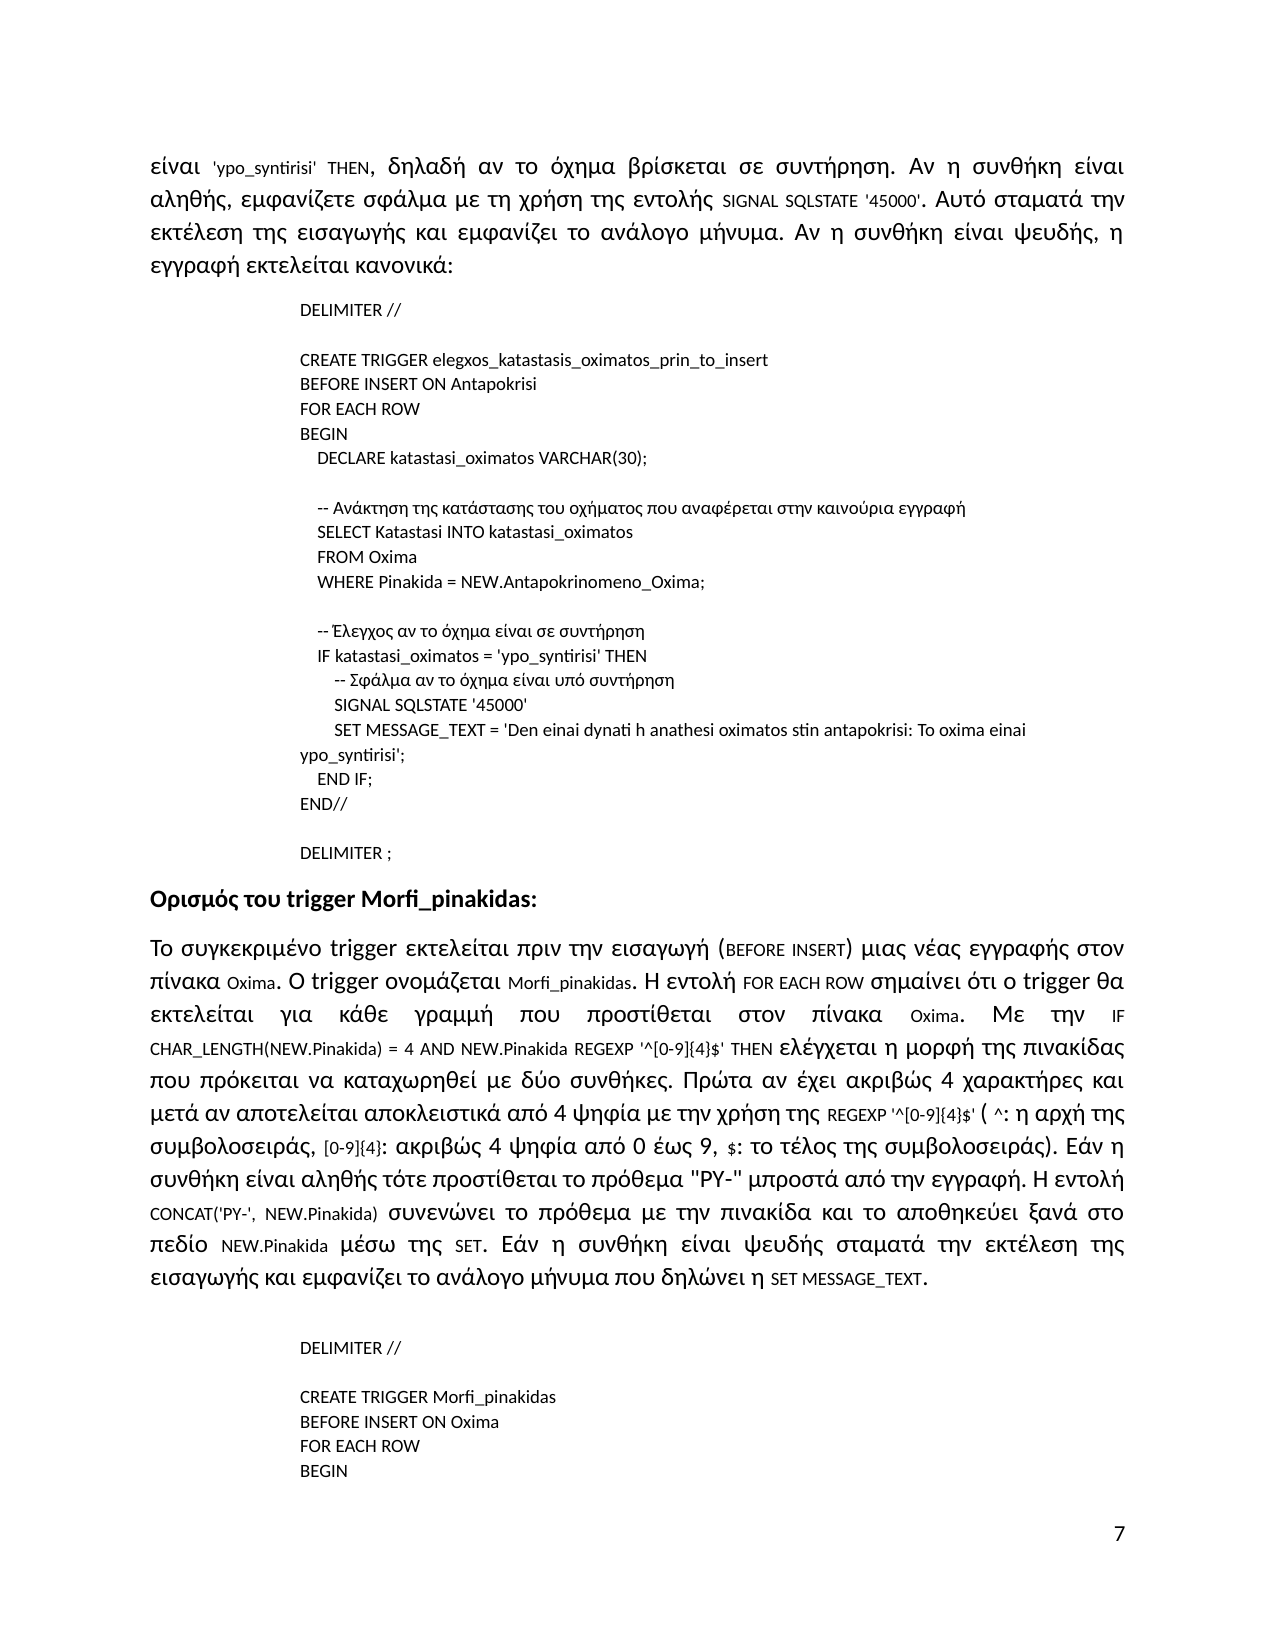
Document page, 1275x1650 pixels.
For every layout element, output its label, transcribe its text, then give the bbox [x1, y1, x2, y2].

text Ορισμός του trigger Morfi_pinakidas: [150, 883, 1125, 913]
text Το συγκεκριμένο trigger εκτελείται πριν την εισαγωγή (BEFORE INSERT) μιας νέας εγγραφής στον πίνακα Oxima. Ο trigger ονομάζεται Morfi_pinakidas. Η εντολή FOR EACH ROW σημαίνει ότι ο trigger θα εκτελείται για κάθε γραμμή που προστίθεται στον πίνακα Oxima. Με την IF CHAR_LENGTH(NEW.Pinakida) = 4 AND NEW.Pinakida REGEXP '^[0-9]{4}$' THEN ελέγχεται η μορφή της πινακίδας που πρόκειται να καταχωρηθεί με δύο συνθήκες. Πρώτα αν έχει ακριβώς 4 χαρακτήρες και μετά αν αποτελείται αποκλειστικά από 4 ψηφία με την χρήση της REGEXP '^[0-9]{4}$' ( ^: η αρχή της συμβολοσειράς, [0-9]{4}: ακριβώς 4 ψηφία από 0 έως 9, $: το τέλος της συμβολοσειράς). Εάν η συνθήκη είναι αληθής τότε προστίθεται το πρόθεμα "PY-" μπροστά από την εγγραφή. Η εντολή CONCAT('PY-', NEW.Pinakida) συνενώνει το πρόθεμα με την πινακίδα και το αποθηκεύει ξανά στο πεδίο NEW.Pinakida μέσω της SET. Εάν η συνθήκη είναι ψευδής σταματά την εκτέλεση της εισαγωγής και εμφανίζει το ανάλογο μήνυμα που δηλώνει η SET MESSAGE_TEXT. [150, 932, 1125, 1292]
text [150, 150, 1125, 279]
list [300, 1311, 1125, 1482]
list DELIMITER // CREATE TRIGGER elegxos_katastasis_oximatos_prin_to_insert BEFORE INSERT ON Antapokrisi FOR EACH ROW BEGIN DECLARE katastasi_oximatos VARCHAR(30); -- Ανάκτηση της κατάστασης του οχήματος που αναφέρεται στην καινούρια εγγραφή SELECT Katastasi INTO katastasi_oximatos FROM Oxima WHERE Pinakida = NEW.Antapokrinomeno_Oxima; -- Έλεγχος αν το όχημα είναι σε συντήρηση IF katastasi_oximatos = 'ypo_syntirisi' THEN -- Σφάλμα αν το όχημα είναι υπό συντήρηση SIGNAL SQLSTATE '45000' SET MESSAGE_TEXT = 'Den einai dynati h anathesi oximatos stin antapokrisi: To oxima einai ypo_syntirisi'; END IF; END// DELIMITER ; [300, 298, 1125, 864]
